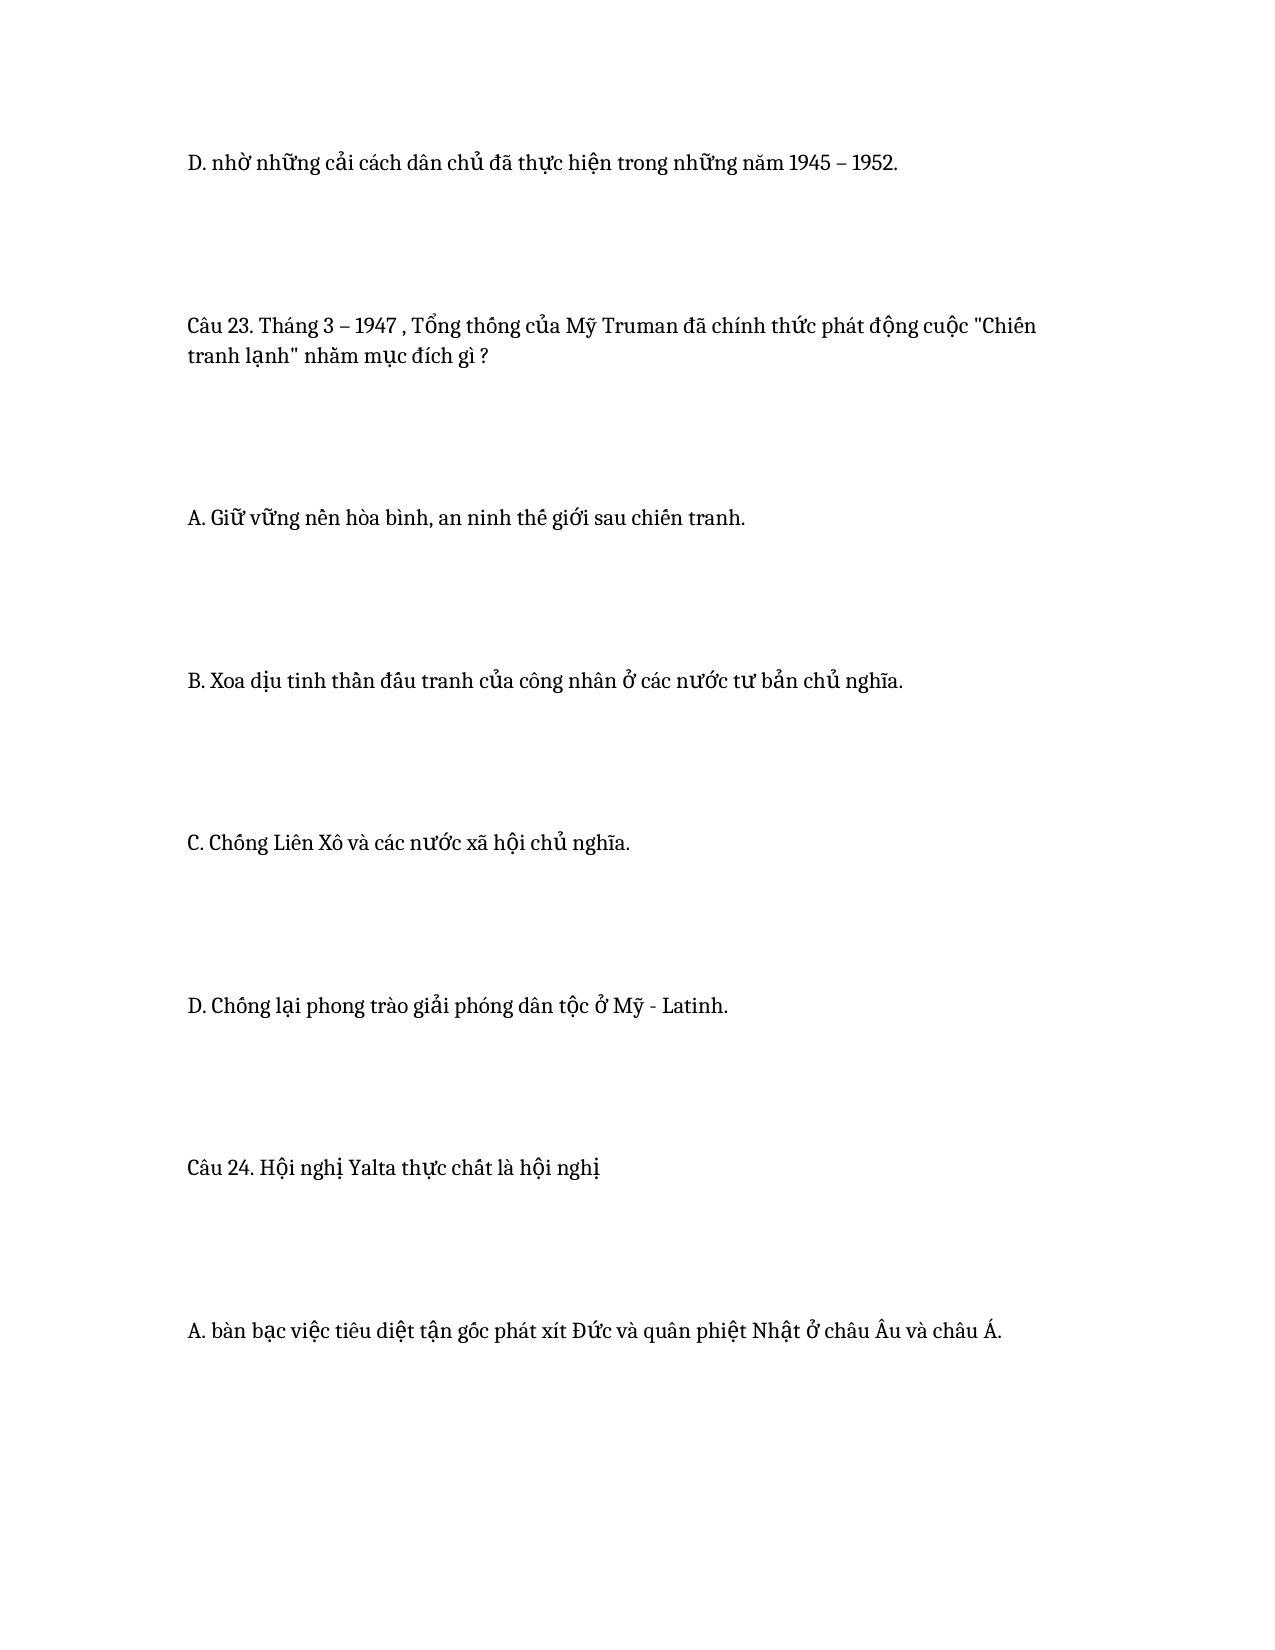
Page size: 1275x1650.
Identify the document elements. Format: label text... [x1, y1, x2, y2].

text D. Chống lại phong trào giải phóng dân tộc ở Mỹ - Latinh. [187, 993, 1087, 1049]
text C. Chống Liên Xô và các nước xã hội chủ nghĩa. [187, 830, 1087, 887]
text B. Xoa dịu tinh thần đấu tranh của công nhân ở các nước tư bản chủ nghĩa. [187, 668, 1087, 724]
text A. bàn bạc việc tiêu diệt tận gốc phát xít Đức và quân phiệt Nhật ở châu Âu và châu Á. [187, 1318, 1087, 1374]
text D. nhờ những cải cách dân chủ đã thực hiện trong những năm 1945 – 1952. [187, 150, 1087, 207]
text A. Giữ vững nền hòa bình, an ninh thế giới sau chiến tranh. [187, 505, 1087, 562]
text Câu 24. Hội nghị Yalta thực chất là hội nghị [187, 1155, 1087, 1212]
text Câu 23. Tháng 3 – 1947 , Tổng thống của Mỹ Truman đã chính thức phát động cuộc "Chiến tranh lạnh" nhằm mục đích gì ? [187, 312, 1087, 399]
